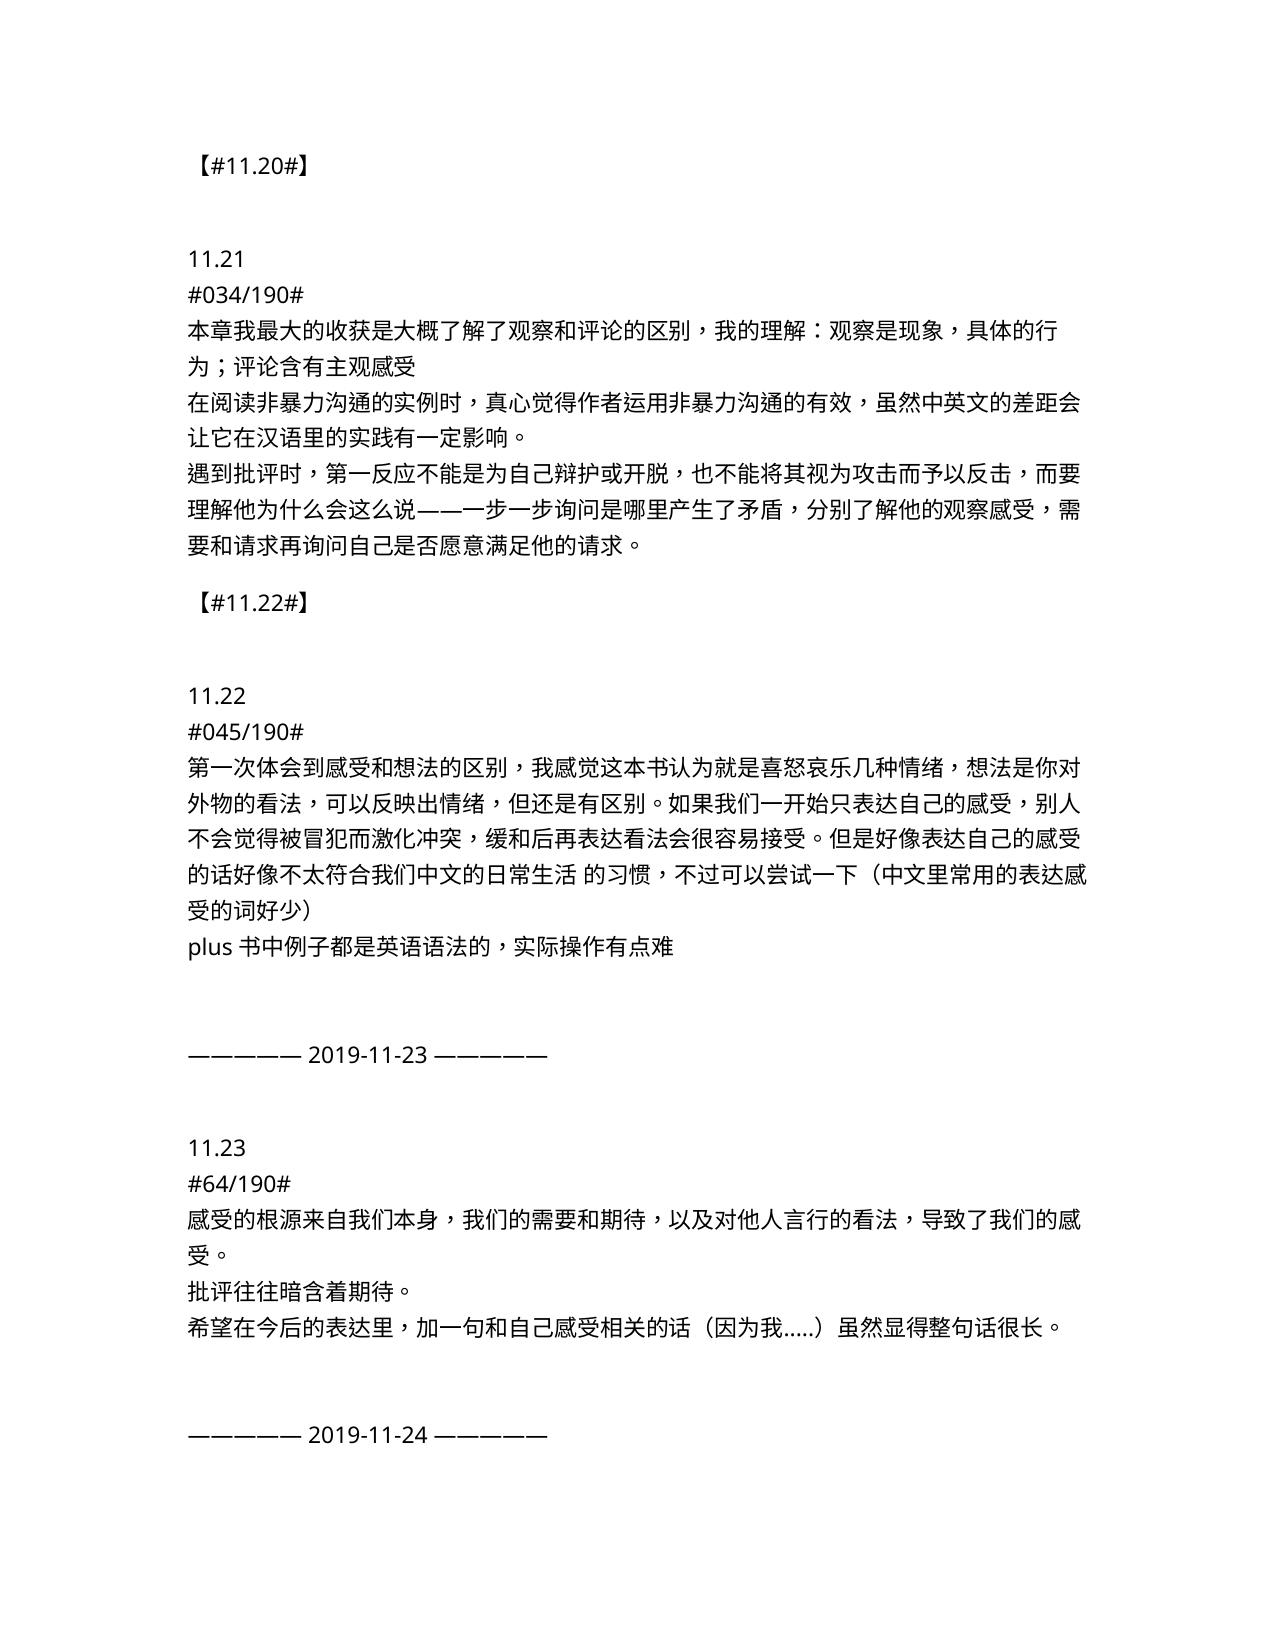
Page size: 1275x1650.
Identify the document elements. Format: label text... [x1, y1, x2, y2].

text 【#11.22#】 [187, 587, 1087, 618]
text 11.21 #034/190# 本章我最大的收获是大概了解了观察和评论的区别，我的理解：观察是现象，具体的行为；评论含有主观感受 在阅读非暴力沟通的实例时，真心觉得作者运用非暴力沟通的有效，虽然中英文的差距会让它在汉语里的实践有一定影响。 遇到批评时，第一反应不能是为自己辩护或开脱，也不能将其视为攻击而予以反击，而要理解他为什么会这么说——一步一步询问是哪里产生了矛盾，分别了解他的观察感受，需要和请求再询问自己是否愿意满足他的请求。 [187, 207, 1087, 561]
text 11.22 #045/190# 第一次体会到感受和想法的区别，我感觉这本书认为就是喜怒哀乐几种情绪，想法是你对外物的看法，可以反映出情绪，但还是有区别。如果我们一开始只表达自己的感受，别人不会觉得被冒犯而激化冲突，缓和后再表达看法会很容易接受。但是好像表达自己的感受的话好像不太符合我们中文的日常生活 的习惯，不过可以尝试一下（中文里常用的表达感受的词好少） plus 书中例子都是英语语法的，实际操作有点难 ————— 2019-11-23 ————— [187, 644, 1087, 1070]
text 【#11.20#】 [187, 150, 1087, 181]
text 11.23 #64/190# 感受的根源来自我们本身，我们的需要和期待，以及对他人言行的看法，导致了我们的感受。 批评往往暗含着期待。 希望在今后的表达里，加一句和自己感受相关的话（因为我.....）虽然显得整句话很长。 ————— 2019-11-24 ————— [187, 1096, 1087, 1451]
